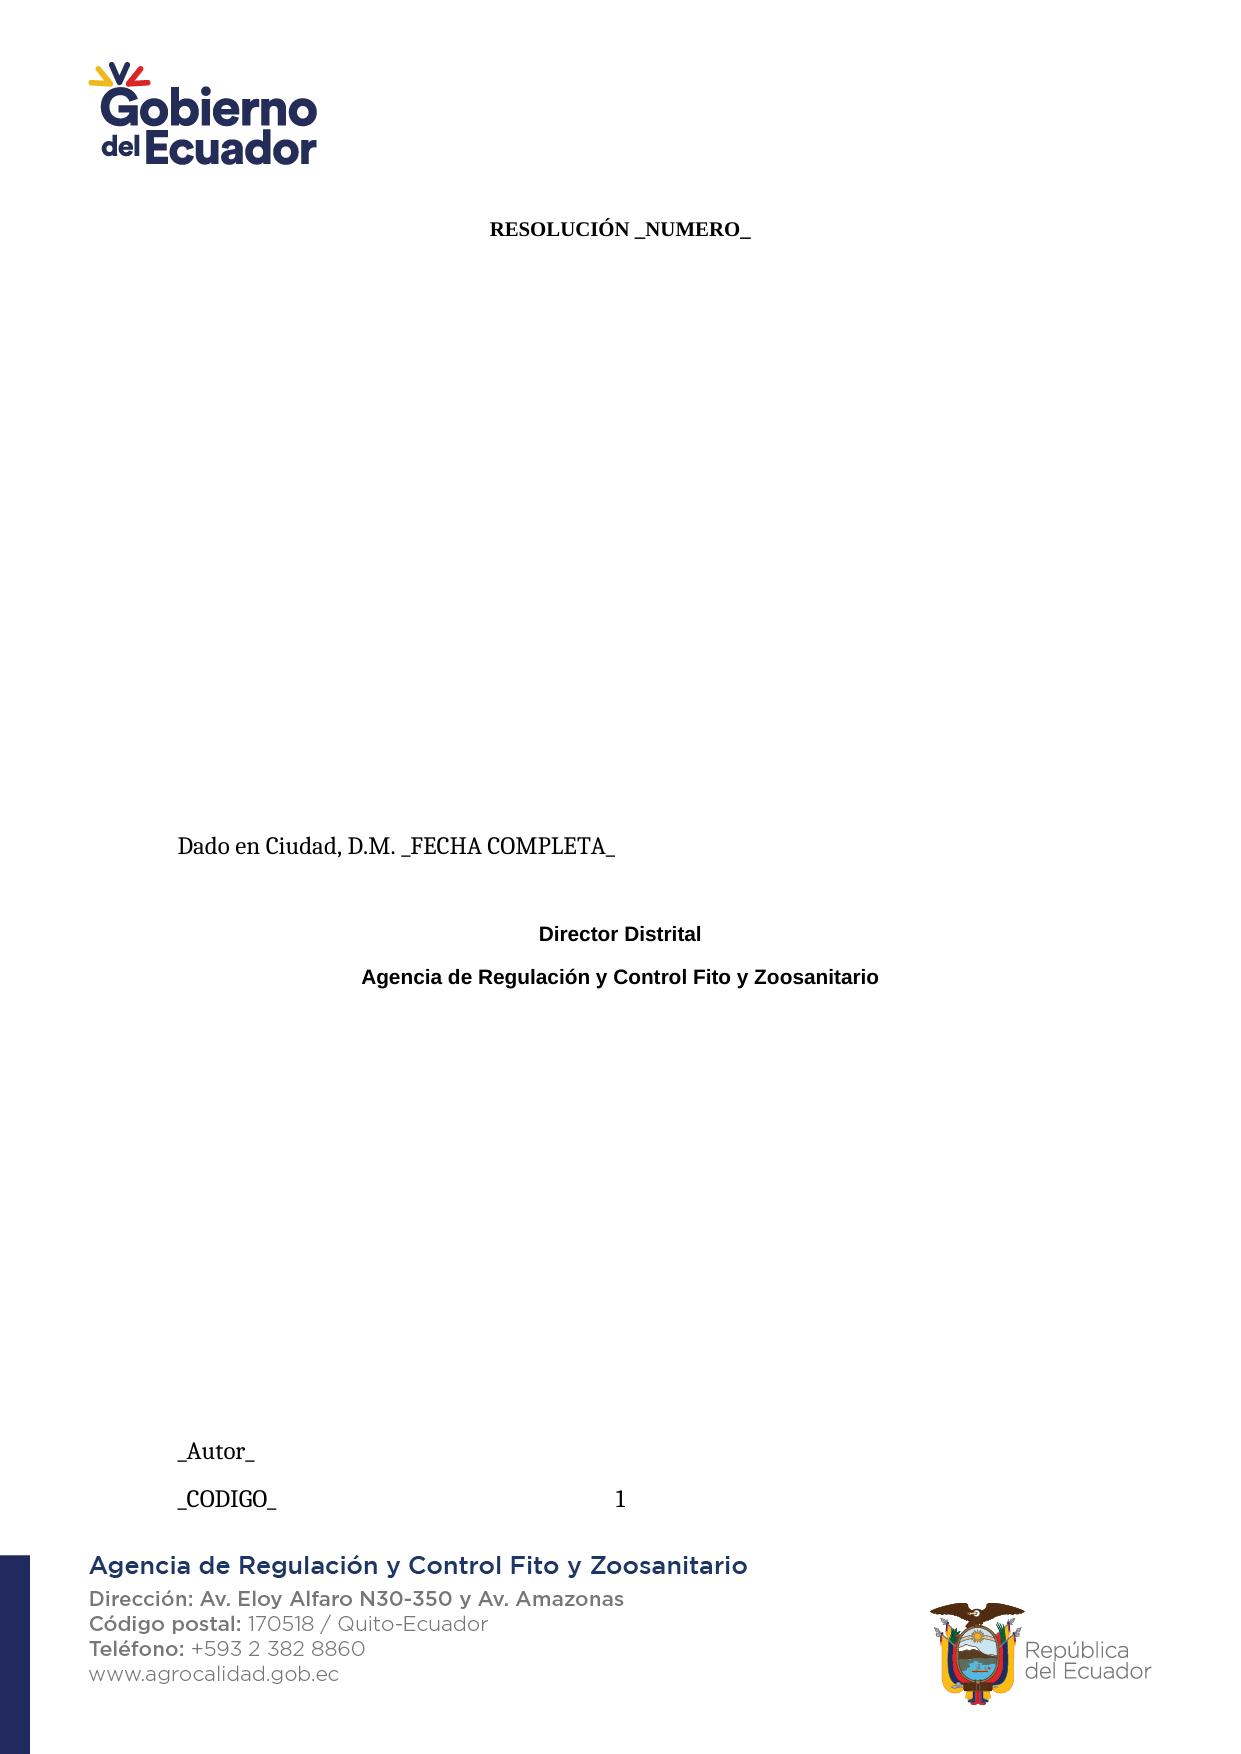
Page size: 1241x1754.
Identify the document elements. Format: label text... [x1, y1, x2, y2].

text Director Distrital [177, 922, 1063, 946]
text RESOLUCIÓN _NUMERO_ [177, 217, 1063, 241]
text Agencia de Regulación y Control Fito y Zoosanitario [177, 965, 1063, 989]
picture [0, 3, 1240, 1754]
text Dado en Ciudad, D.M. _FECHA COMPLETA_ [177, 832, 1063, 861]
